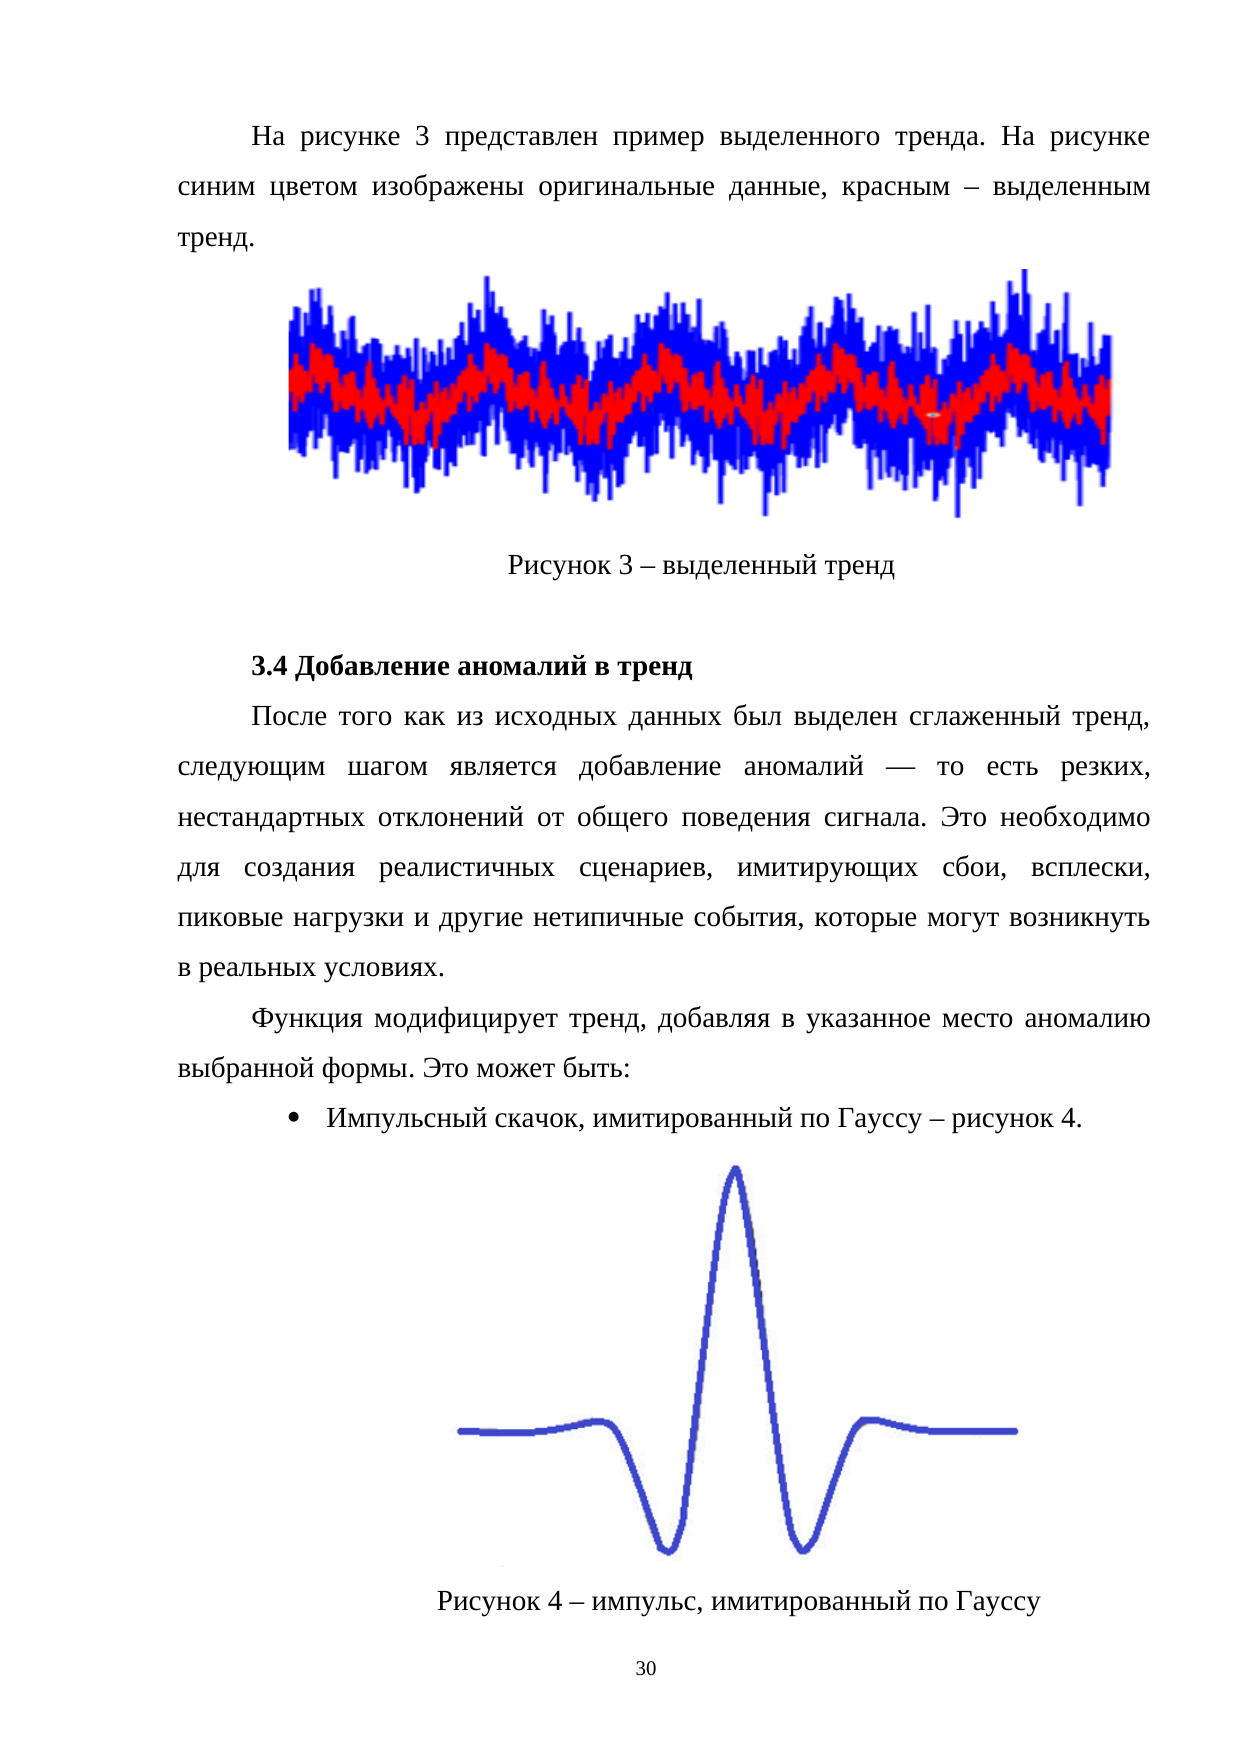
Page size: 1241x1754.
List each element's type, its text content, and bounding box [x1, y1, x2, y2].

list Импульсный скачок, имитированный по Гауссу – рисунок 4. [288, 1101, 1152, 1134]
picture [442, 1151, 1036, 1567]
text После того как из исходных данных был выделен сглаженный тренд, следующим шагом является добавление аномалий — то есть резких, нестандартных отклонений от общего поведения сигнала. Это необходимо для создания реалистичных сценариев, имитирующих сбои, всплески, пиковые нагрузки и другие нетипичные события, которые могут возникнуть в реальных условиях. [177, 698, 1152, 983]
text На рисунке 3 представлен пример выделенного тренда. На рисунке синим цветом изображены оригинальные данные, красным – выделенным тренд. [177, 118, 1152, 252]
text Рисунок 4 – импульс, имитированный по Гауссу [326, 1583, 1152, 1617]
text Рисунок 3 – выделенный тренд [177, 547, 1152, 581]
subtitle 3.4 Добавление аномалий в тренд [251, 648, 1152, 681]
text Функция модифицирует тренд, добавляя в указанное место аномалию выбранной формы. Это может быть: [177, 1000, 1152, 1084]
picture [288, 269, 1114, 531]
